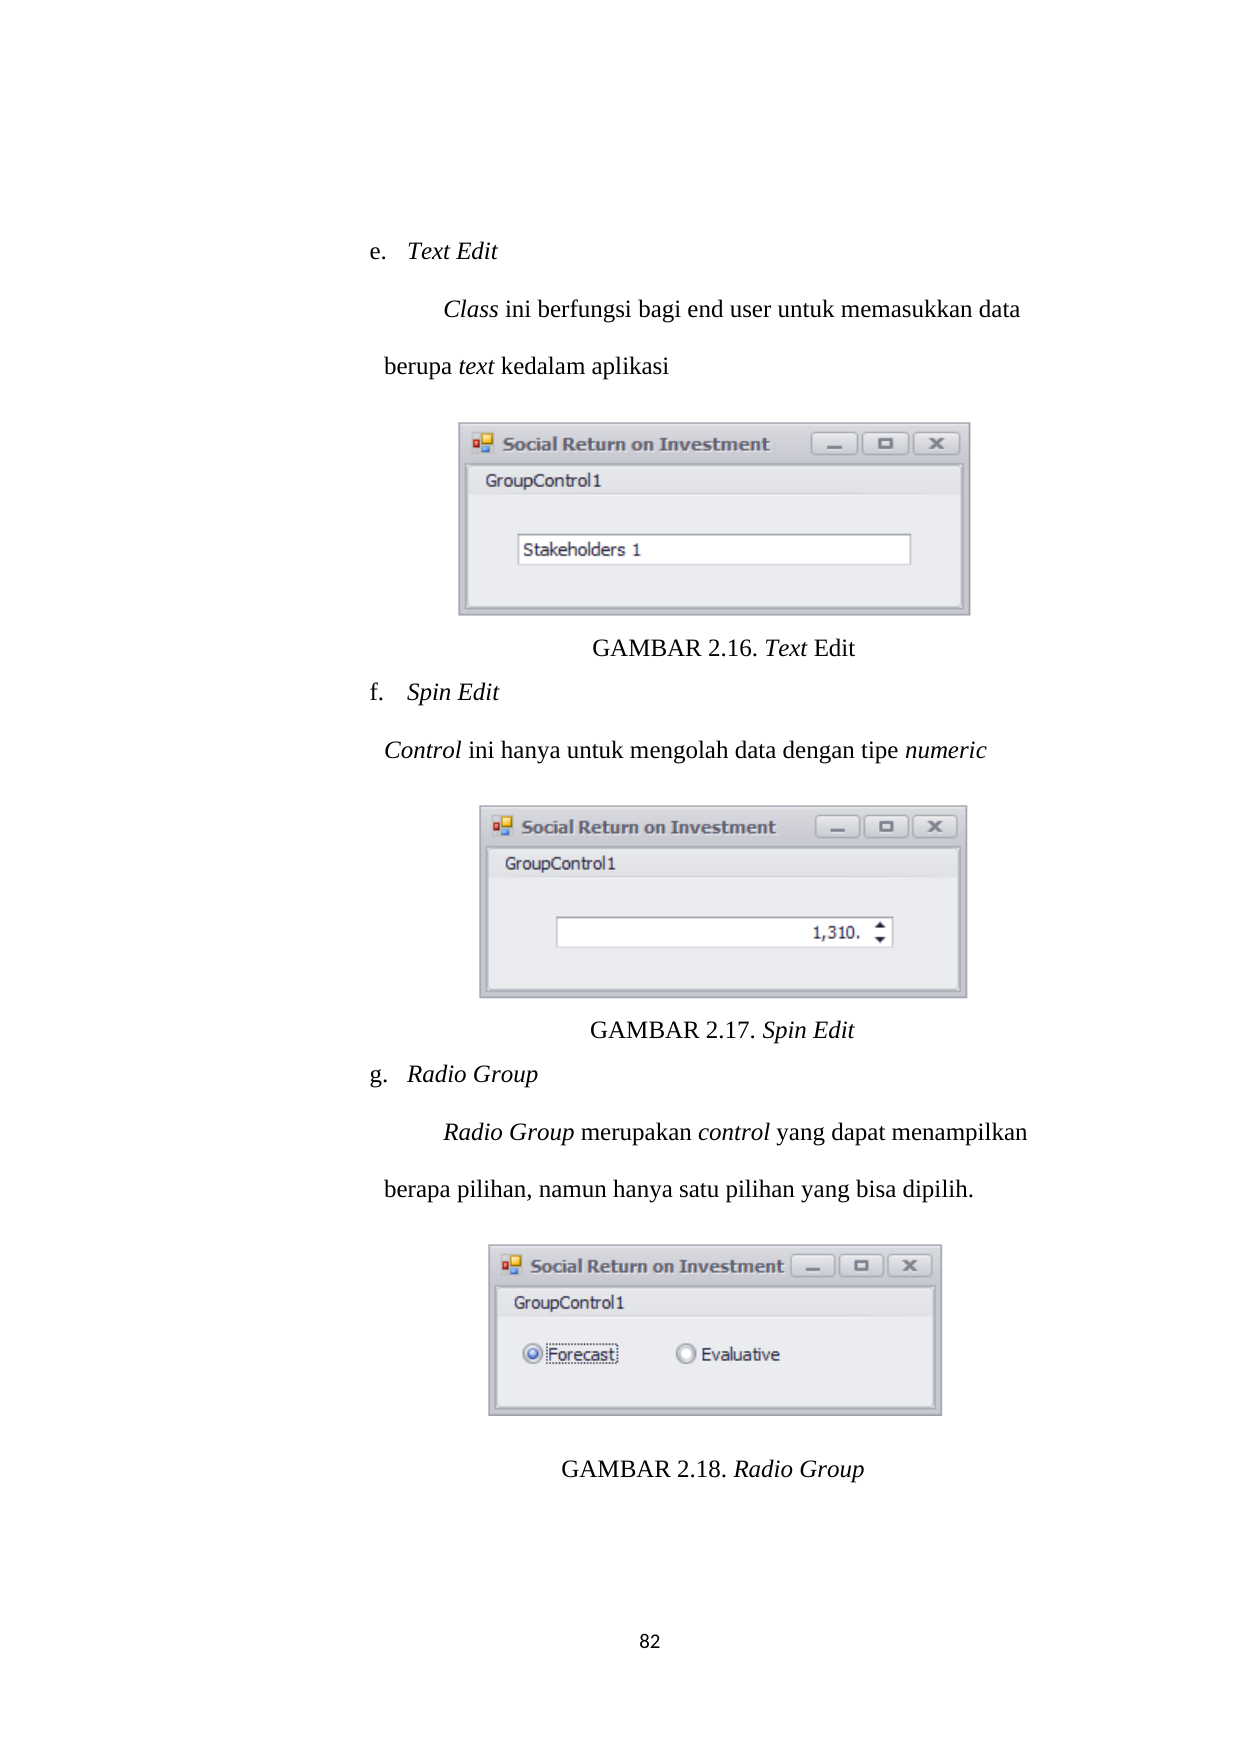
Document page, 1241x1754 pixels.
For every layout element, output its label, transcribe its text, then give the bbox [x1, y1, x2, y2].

subtitle Text Edit [369, 236, 1063, 265]
text Control ini hanya untuk mengolah data dengan tipe numeric [384, 735, 1063, 763]
picture [457, 421, 974, 619]
text GAMBAR 2.16. Text Edit [384, 633, 1063, 662]
text GAMBAR 2.17. Spin Edit [384, 1015, 1063, 1044]
text Radio Group merupakan control yang dapat menampilkan berapa pilihan, namun hanya satu pilihan yang bisa dipilih. [384, 1117, 1063, 1203]
picture [478, 804, 969, 1000]
picture [487, 1244, 947, 1416]
text GAMBAR 2.18. Radio Group [428, 1454, 1063, 1483]
subtitle Radio Group [369, 1059, 1063, 1088]
subtitle Spin Edit [369, 677, 1063, 706]
text Class ini berfungsi bagi end user untuk memasukkan data berupa text kedalam aplikasi [384, 294, 1063, 380]
